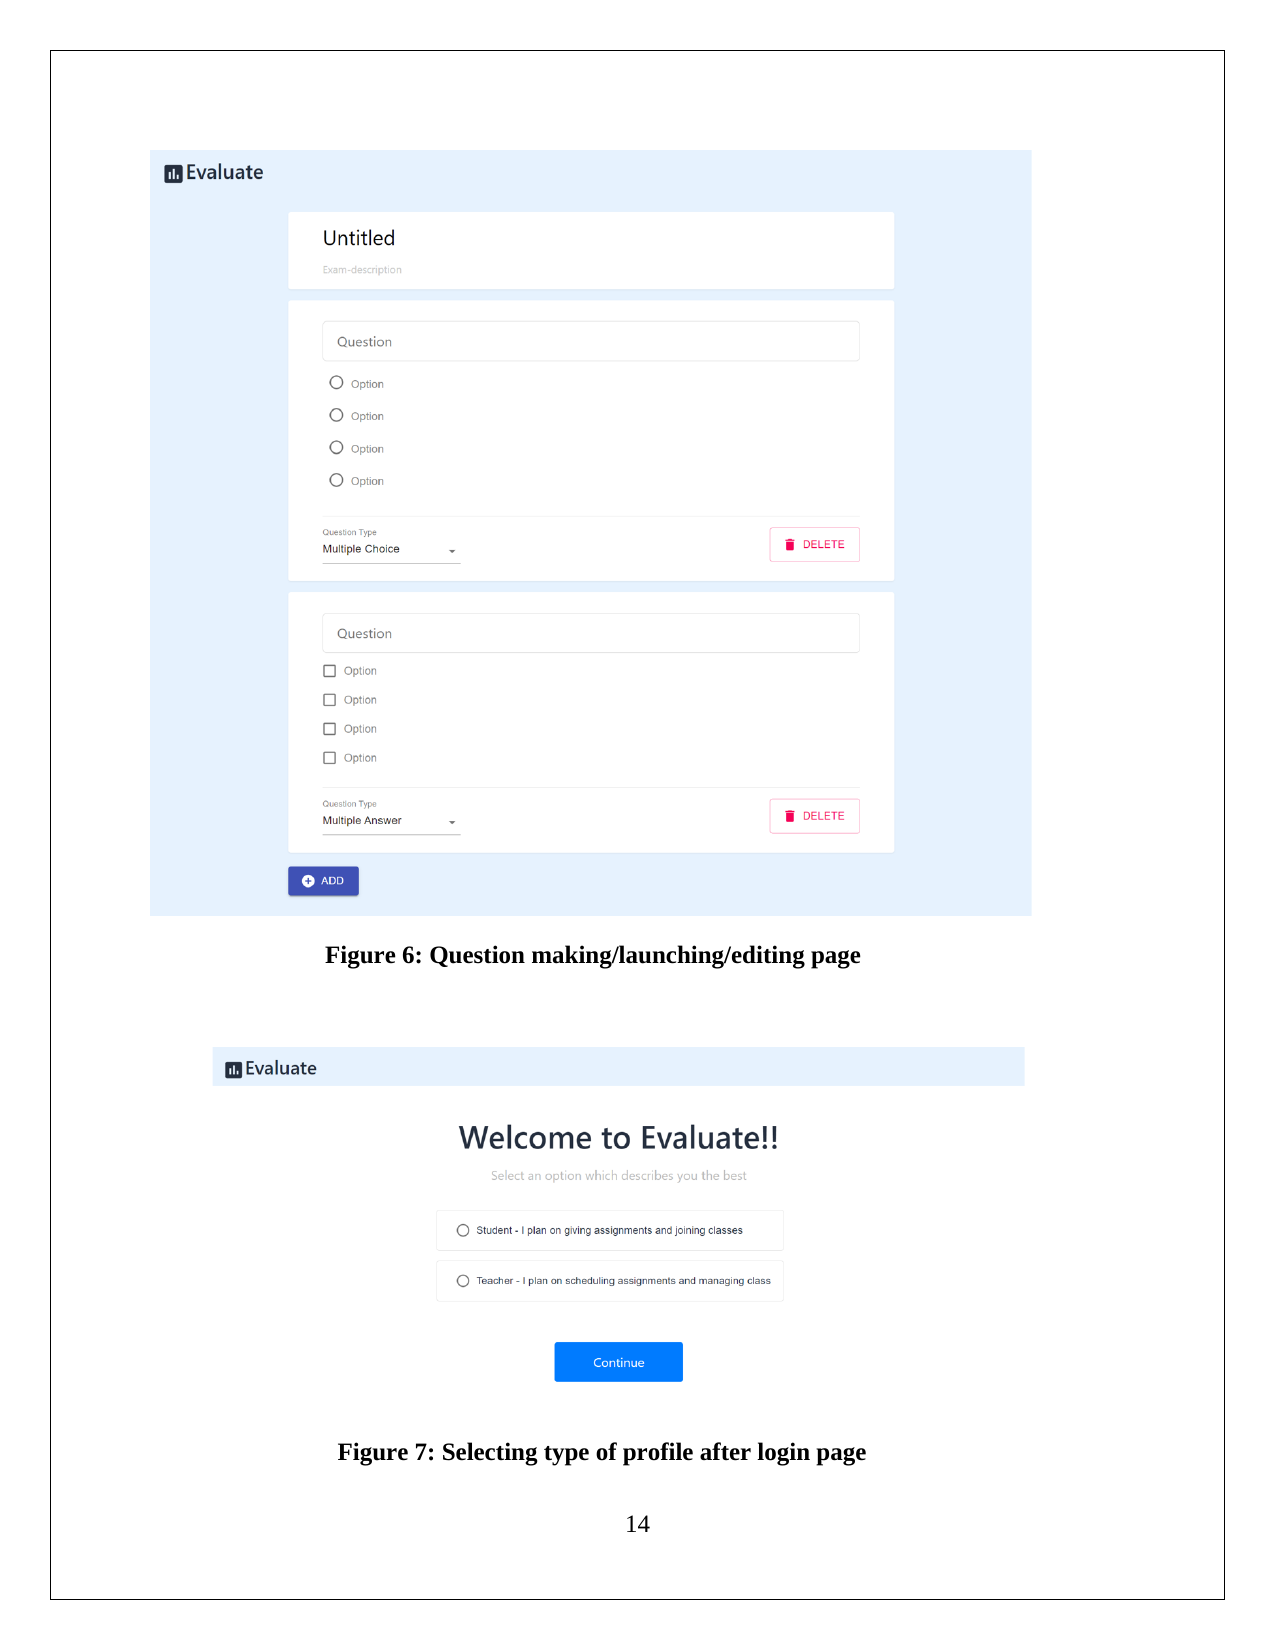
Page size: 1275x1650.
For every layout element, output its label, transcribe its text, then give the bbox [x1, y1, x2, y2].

picture [212, 1047, 1025, 1413]
text Figure 7: Selecting type of profile after login page [150, 1437, 1125, 1466]
text Figure 6: Question making/launching/editing page [150, 940, 1125, 969]
picture [150, 150, 1032, 916]
